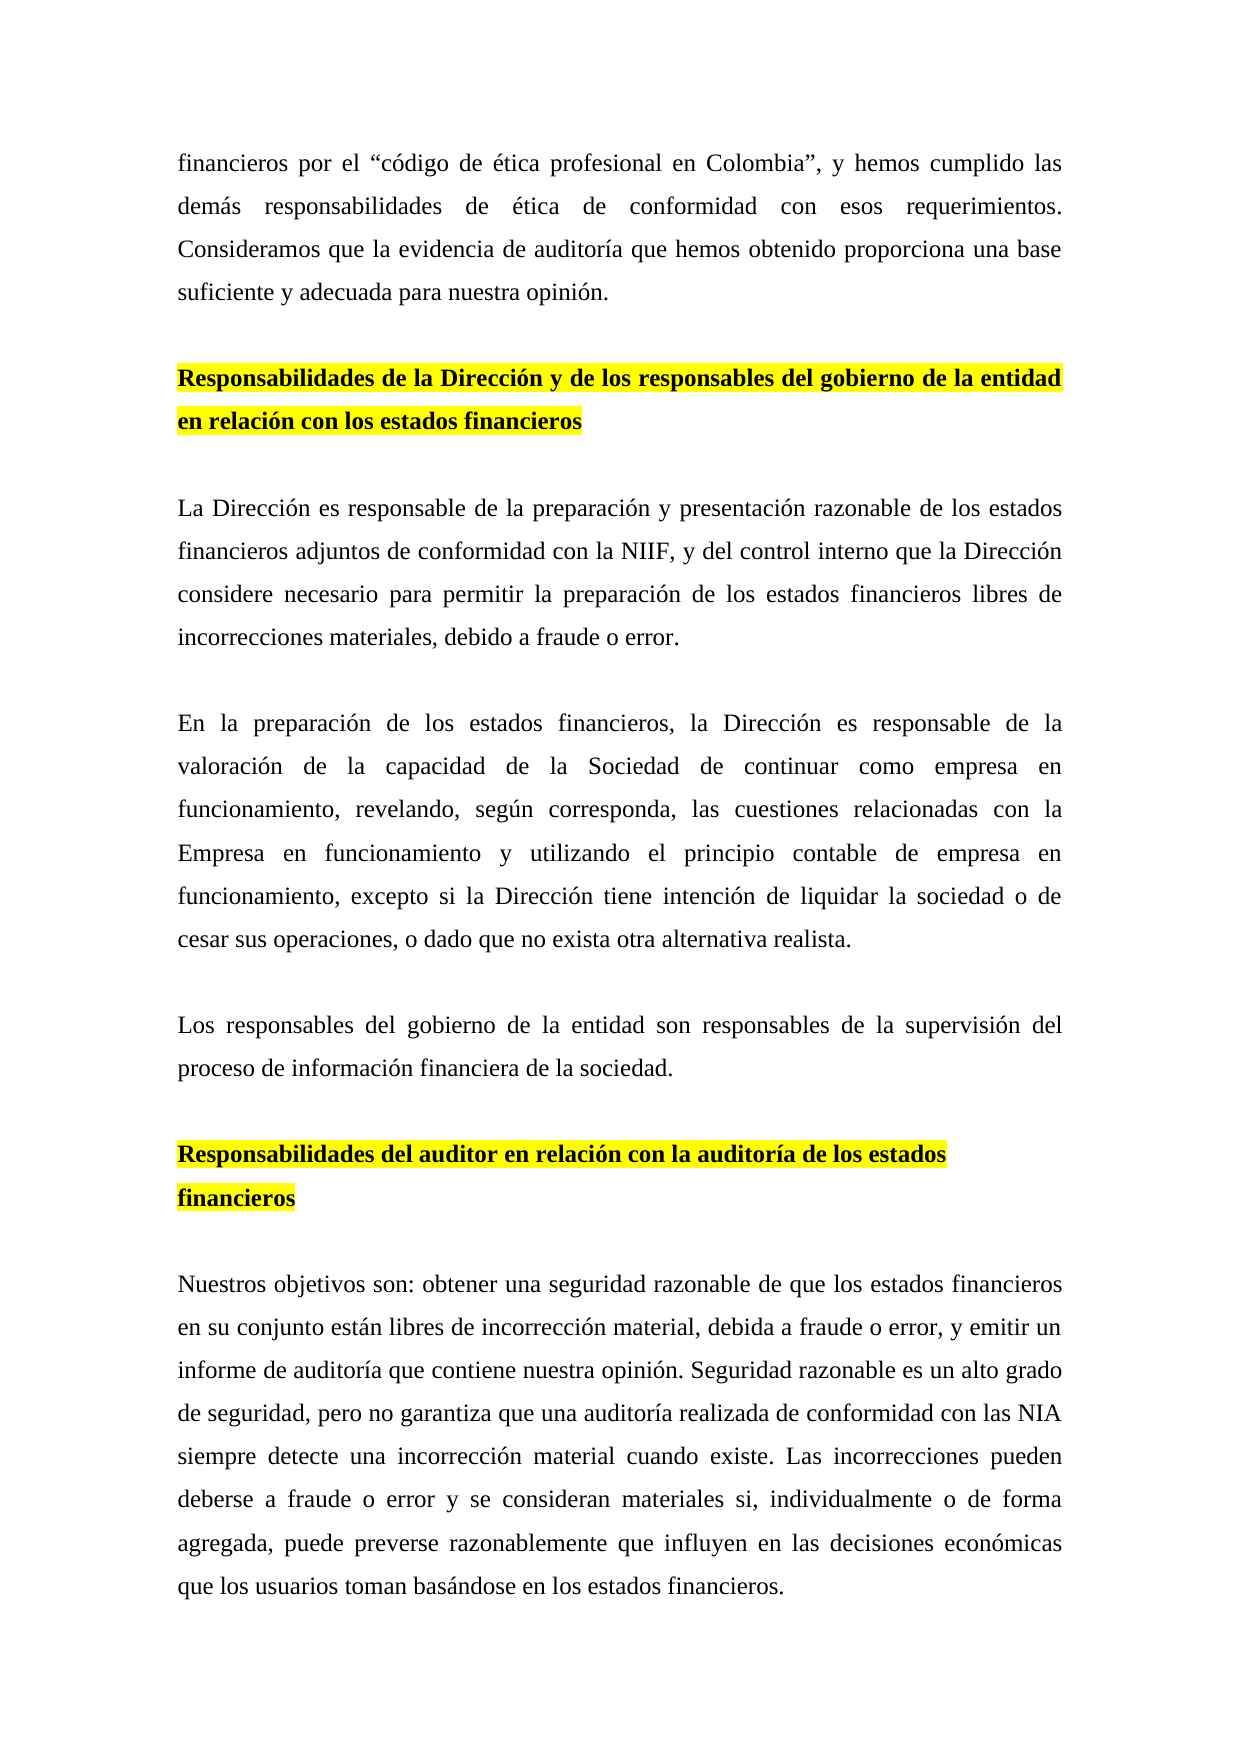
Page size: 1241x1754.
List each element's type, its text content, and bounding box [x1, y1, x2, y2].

text La Dirección es responsable de la preparación y presentación razonable de los estados financieros adjuntos de conformidad con la NIIF, y del control interno que la Dirección considere necesario para permitir la preparación de los estados financieros libres de incorrecciones materiales, debido a fraude o error. [177, 493, 1063, 651]
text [177, 148, 1063, 306]
text Los responsables del gobierno de la entidad son responsables de la supervisión del proceso de información financiera de la sociedad. [177, 1010, 1063, 1082]
text Responsabilidades de la Dirección y de los responsables del gobierno de la entidad en relación con los estados financieros [177, 392, 1063, 435]
text Nuestros objetivos son: obtener una seguridad razonable de que los estados financieros en su conjunto están libres de incorrección material, debida a fraude o error, y emitir un informe de auditoría que contiene nuestra opinión. Seguridad razonable es un alto grado de seguridad, pero no garantiza que una auditoría realizada de conformidad con las NIA siempre detecte una incorrección material cuando existe. Las incorrecciones pueden deberse a fraude o error y se consideran materiales si, individualmente o de forma agregada, puede preverse razonablemente que influyen en las decisiones económicas que los usuarios toman basándose en los estados financieros. [177, 1269, 1063, 1599]
text Responsabilidades del auditor en relación con la auditoría de los estados financieros [177, 1139, 1063, 1211]
text En la preparación de los estados financieros, la Dirección es responsable de la valoración de la capacidad de la Sociedad de continuar como empresa en funcionamiento, revelando, según corresponda, las cuestiones relacionadas con la Empresa en funcionamiento y utilizando el principio contable de empresa en funcionamiento, excepto si la Dirección tiene intención de liquidar la sociedad o de cesar sus operaciones, o dado que no exista otra alternativa realista. [177, 708, 1063, 953]
